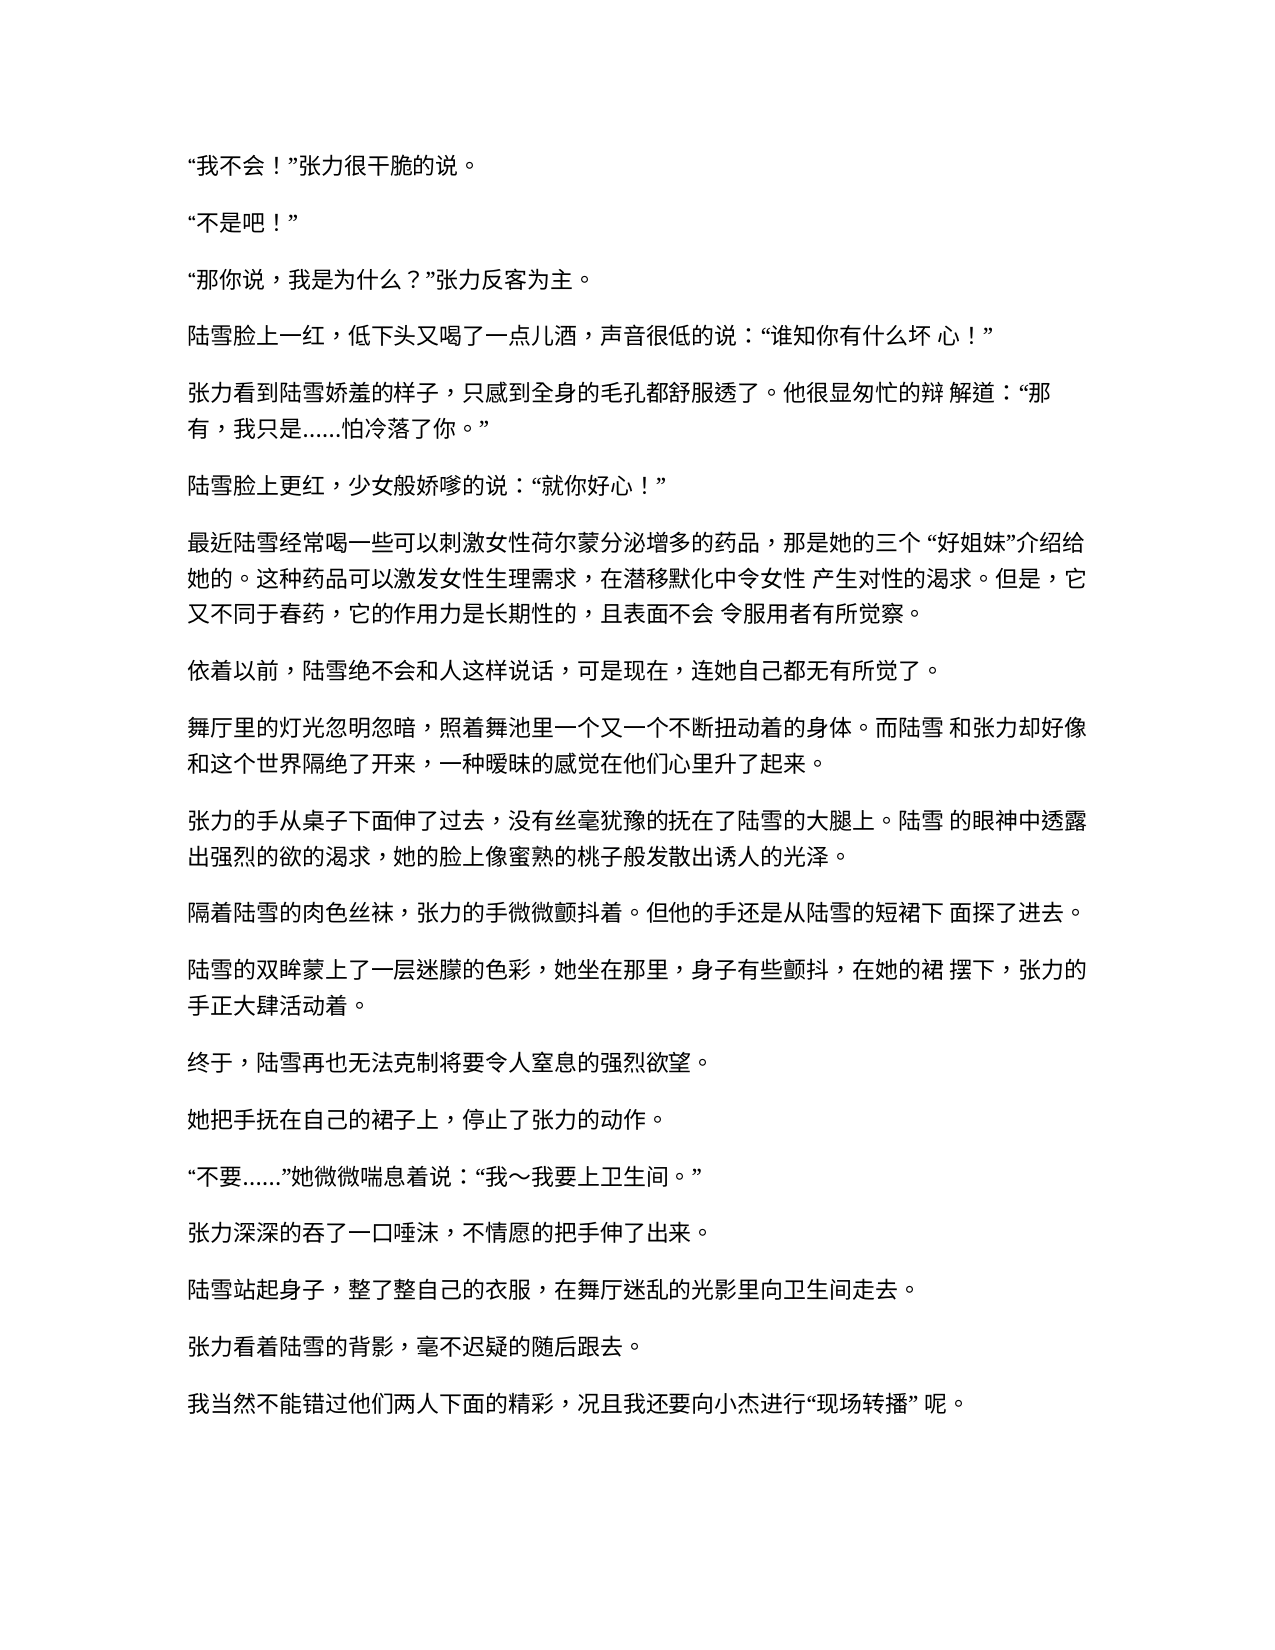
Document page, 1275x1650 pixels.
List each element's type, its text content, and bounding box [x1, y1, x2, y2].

text 张力看到陆雪娇羞的样子，只感到全身的毛孔都舒服透了。他很显匆忙的辩 解道：“那有，我只是……怕冷落了你。” [187, 377, 1087, 444]
text “那你说，我是为什么？”张力反客为主。 [187, 263, 1087, 295]
text 终于，陆雪再也无法克制将要令人窒息的强烈欲望。 [187, 1047, 1087, 1078]
text 张力的手从桌子下面伸了过去，没有丝毫犹豫的抚在了陆雪的大腿上。陆雪 的眼神中透露出强烈的欲的渴求，她的脸上像蜜熟的桃子般发散出诱人的光泽。 [187, 805, 1087, 872]
text 最近陆雪经常喝一些可以刺激女性荷尔蒙分泌增多的药品，那是她的三个 “好姐妹”介绍给她的。这种药品可以激发女性生理需求，在潜移默化中令女性 产生对性的渴求。但是，它又不同于春药，它的作用力是长期性的，且表面不会 令服用者有所觉察。 [187, 527, 1087, 630]
text 隔着陆雪的肉色丝袜，张力的手微微颤抖着。但他的手还是从陆雪的短裙下 面探了进去。 [187, 897, 1087, 929]
text 陆雪站起身子，整了整自己的衣服，在舞厅迷乱的光影里向卫生间走去。 [187, 1274, 1087, 1305]
text “不要……”她微微喘息着说：“我～我要上卫生间。” [187, 1160, 1087, 1192]
text 我当然不能错过他们两人下面的精彩，况且我还要向小杰进行“现场转播” 呢。 [187, 1387, 1087, 1419]
text 陆雪脸上一红，低下头又喝了一点儿酒，声音很低的说：“谁知你有什么坏 心！” [187, 320, 1087, 352]
text “不是吧！” [187, 207, 1087, 238]
text 陆雪的双眸蒙上了一层迷朦的色彩，她坐在那里，身子有些颤抖，在她的裙 摆下，张力的手正大肆活动着。 [187, 954, 1087, 1021]
text 舞厅里的灯光忽明忽暗，照着舞池里一个又一个不断扭动着的身体。而陆雪 和张力却好像和这个世界隔绝了开来，一种暧昧的感觉在他们心里升了起来。 [187, 712, 1087, 779]
text 张力看着陆雪的背影，毫不迟疑的随后跟去。 [187, 1331, 1087, 1362]
text 陆雪脸上更红，少女般娇嗲的说：“就你好心！” [187, 470, 1087, 501]
text 张力深深的吞了一口唾沫，不情愿的把手伸了出来。 [187, 1217, 1087, 1248]
text 依着以前，陆雪绝不会和人这样说话，可是现在，连她自己都无有所觉了。 [187, 655, 1087, 686]
text “我不会！”张力很干脆的说。 [187, 150, 1087, 181]
text 她把手抚在自己的裙子上，停止了张力的动作。 [187, 1104, 1087, 1135]
